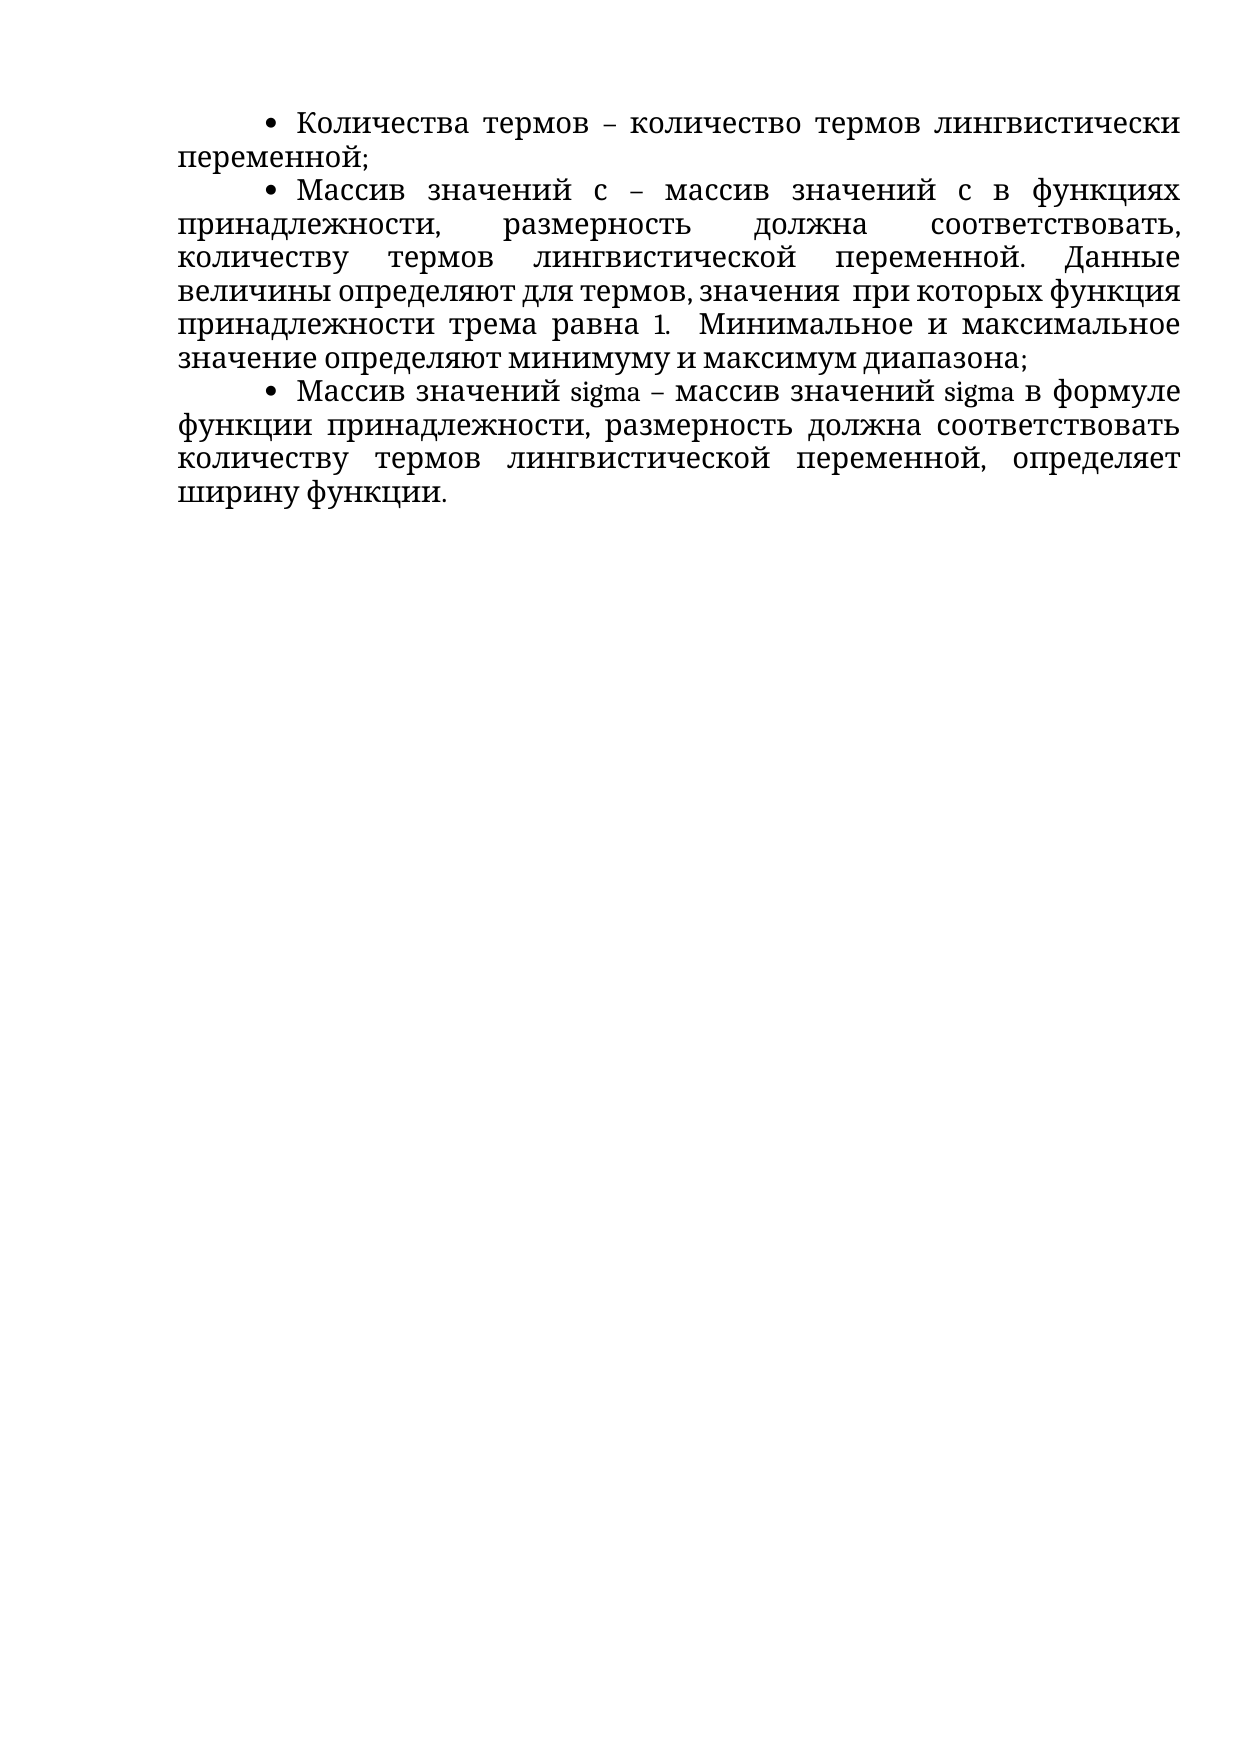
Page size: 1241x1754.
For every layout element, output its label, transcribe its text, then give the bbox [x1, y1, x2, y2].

list Массив значений с – массив значений с в функциях принадлежности, размерность должна соответствовать, количеству термов лингвистической переменной. Данные величины определяют для термов, значения при которых функция принадлежности трема равна 1. Минимальное и максимальное значение определяют минимуму и максимум диапазона; [177, 174, 1181, 376]
list Массив значений sigma – массив значений sigma в формуле функции принадлежности, размерность должна соответствовать количеству термов лингвистической переменной, определяет ширину функции. [177, 376, 1181, 510]
list Количества термов – количество термов лингвистически переменной; [177, 107, 1181, 174]
